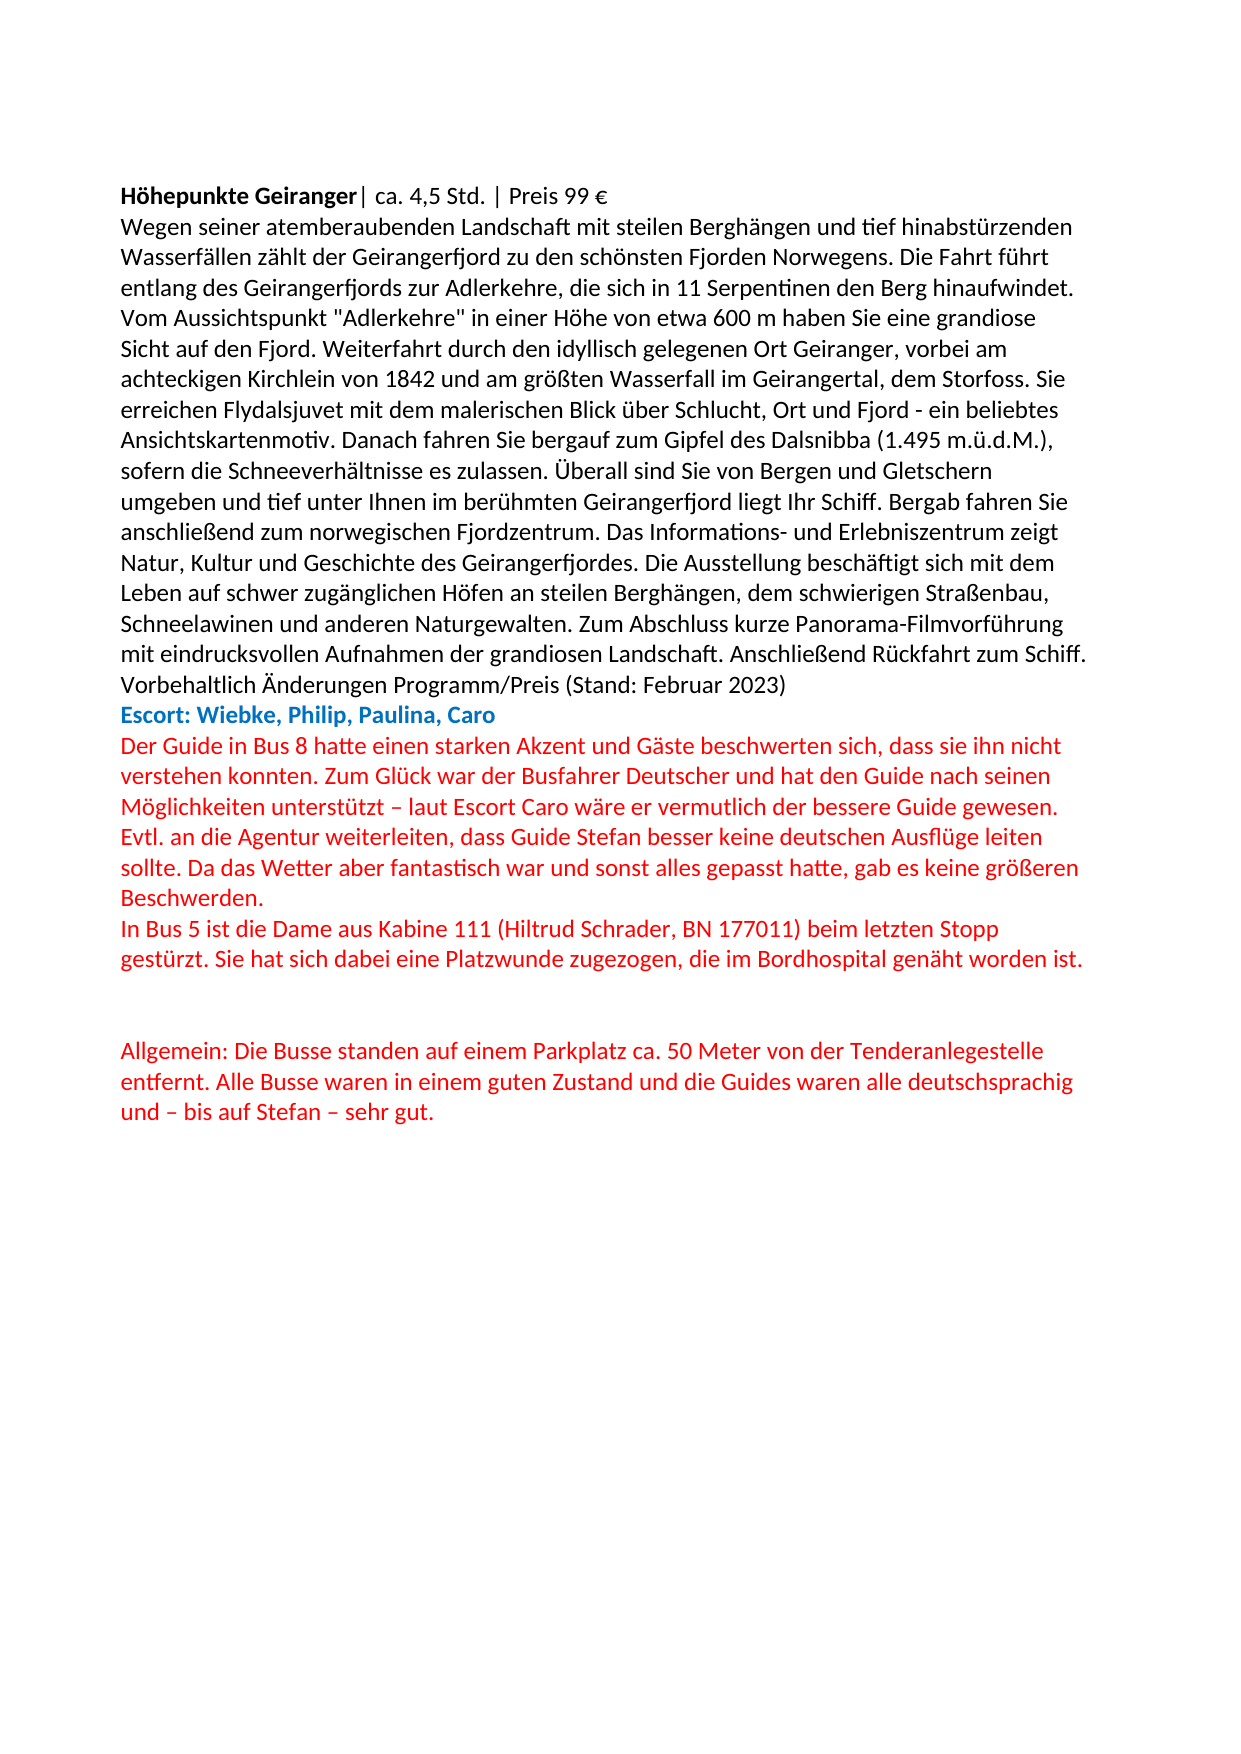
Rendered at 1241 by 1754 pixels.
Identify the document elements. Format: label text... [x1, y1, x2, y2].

text Der Guide in Bus 8 hatte einen starken Akzent und Gäste beschwerten sich, dass sie ihn nicht verstehen konnten. Zum Glück war der Busfahrer Deutscher und hat den Guide nach seinen Möglichkeiten unterstützt – laut Escort Caro wäre er vermutlich der bessere Guide gewesen. Evtl. an die Agentur weiterleiten, dass Guide Stefan besser keine deutschen Ausflüge leiten sollte. Da das Wetter aber fantastisch war und sonst alles gepasst hatte, gab es keine größeren Beschwerden. [120, 730, 1090, 913]
text Vorbehaltlich Änderungen Programm/Preis (Stand: Februar 2023) Escort: Wiebke, Philip, Paulina, Caro [120, 669, 1090, 730]
text Wegen seiner atemberaubenden Landschaft mit steilen Berghängen und tief hinabstürzenden Wasserfällen zählt der Geirangerfjord zu den schönsten Fjorden Norwegens. Die Fahrt führt entlang des Geirangerfjords zur Adlerkehre, die sich in 11 Serpentinen den Berg hinaufwindet. Vom Aussichtspunkt "Adlerkehre" in einer Höhe von etwa 600 m haben Sie eine grandiose Sicht auf den Fjord. Weiterfahrt durch den idyllisch gelegenen Ort Geiranger, vorbei am achteckigen Kirchlein von 1842 und am größten Wasserfall im Geirangertal, dem Storfoss. Sie erreichen Flydalsjuvet mit dem malerischen Blick über Schlucht, Ort und Fjord - ein beliebtes Ansichtskartenmotiv. Danach fahren Sie bergauf zum Gipfel des Dalsnibba (1.495 m.ü.d.M.), sofern die Schneeverhältnisse es zulassen. Überall sind Sie von Bergen und Gletschern umgeben und tief unter Ihnen im berühmten Geirangerfjord liegt Ihr Schiff. Bergab fahren Sie anschließend zum norwegischen Fjordzentrum. Das Informations- und Erlebniszentrum zeigt Natur, Kultur und Geschichte des Geirangerfjordes. Die Ausstellung beschäftigt sich mit dem Leben auf schwer zugänglichen Höfen an steilen Berghängen, dem schwierigen Straßenbau, Schneelawinen und anderen Naturgewalten. Zum Abschluss kurze Panorama-Filmvorführung mit eindrucksvollen Aufnahmen der grandiosen Landschaft. Anschließend Rückfahrt zum Schiff. [120, 211, 1090, 669]
text In Bus 5 ist die Dame aus Kabine 111 (Hiltrud Schrader, BN 177011) beim letzten Stopp gestürzt. Sie hat sich dabei eine Platzwunde zugezogen, die im Bordhospital genäht worden ist. [120, 913, 1090, 974]
text Allgemein: Die Busse standen auf einem Parkplatz ca. 50 Meter von der Tenderanlegestelle entfernt. Alle Busse waren in einem guten Zustand und die Guides waren alle deutschsprachig und – bis auf Stefan – sehr gut. [120, 1035, 1090, 1127]
text Höhepunkte Geiranger| ca. 4,5 Std. | Preis 99 € [120, 181, 1090, 211]
